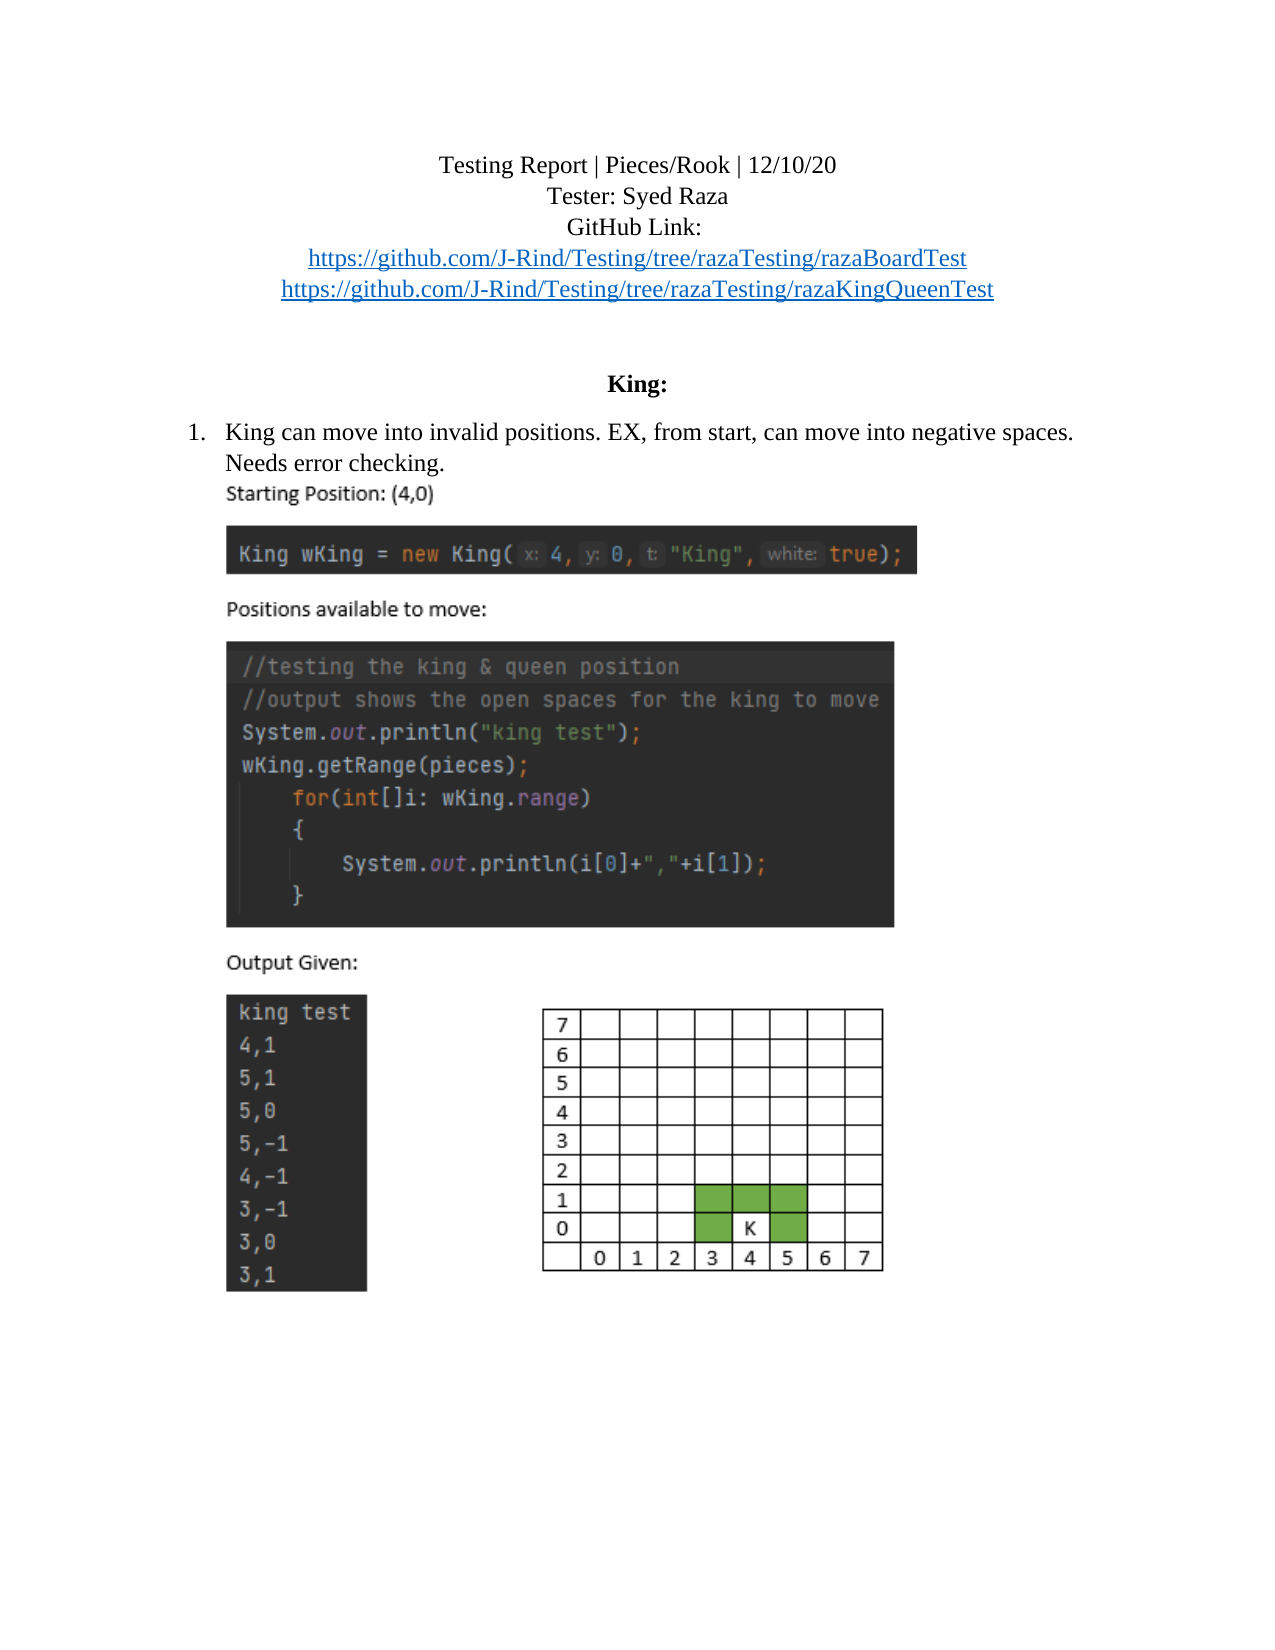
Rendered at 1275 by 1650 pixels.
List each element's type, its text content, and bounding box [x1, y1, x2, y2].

text King: [150, 369, 1125, 398]
text Testing Report | Pieces/Rook | 12/10/20 Tester: Syed Raza GitHub Link: https://github.com/J-Rind/Testing/tree/razaTesting/razaBoardTest https://github.com/J-Rind/Testing/tree/razaTesting/razaKingQueenTest [150, 150, 1125, 303]
picture [225, 479, 918, 1295]
list King can move into invalid positions. EX, from start, can move into negative spaces. Needs error checking. [187, 417, 1125, 477]
